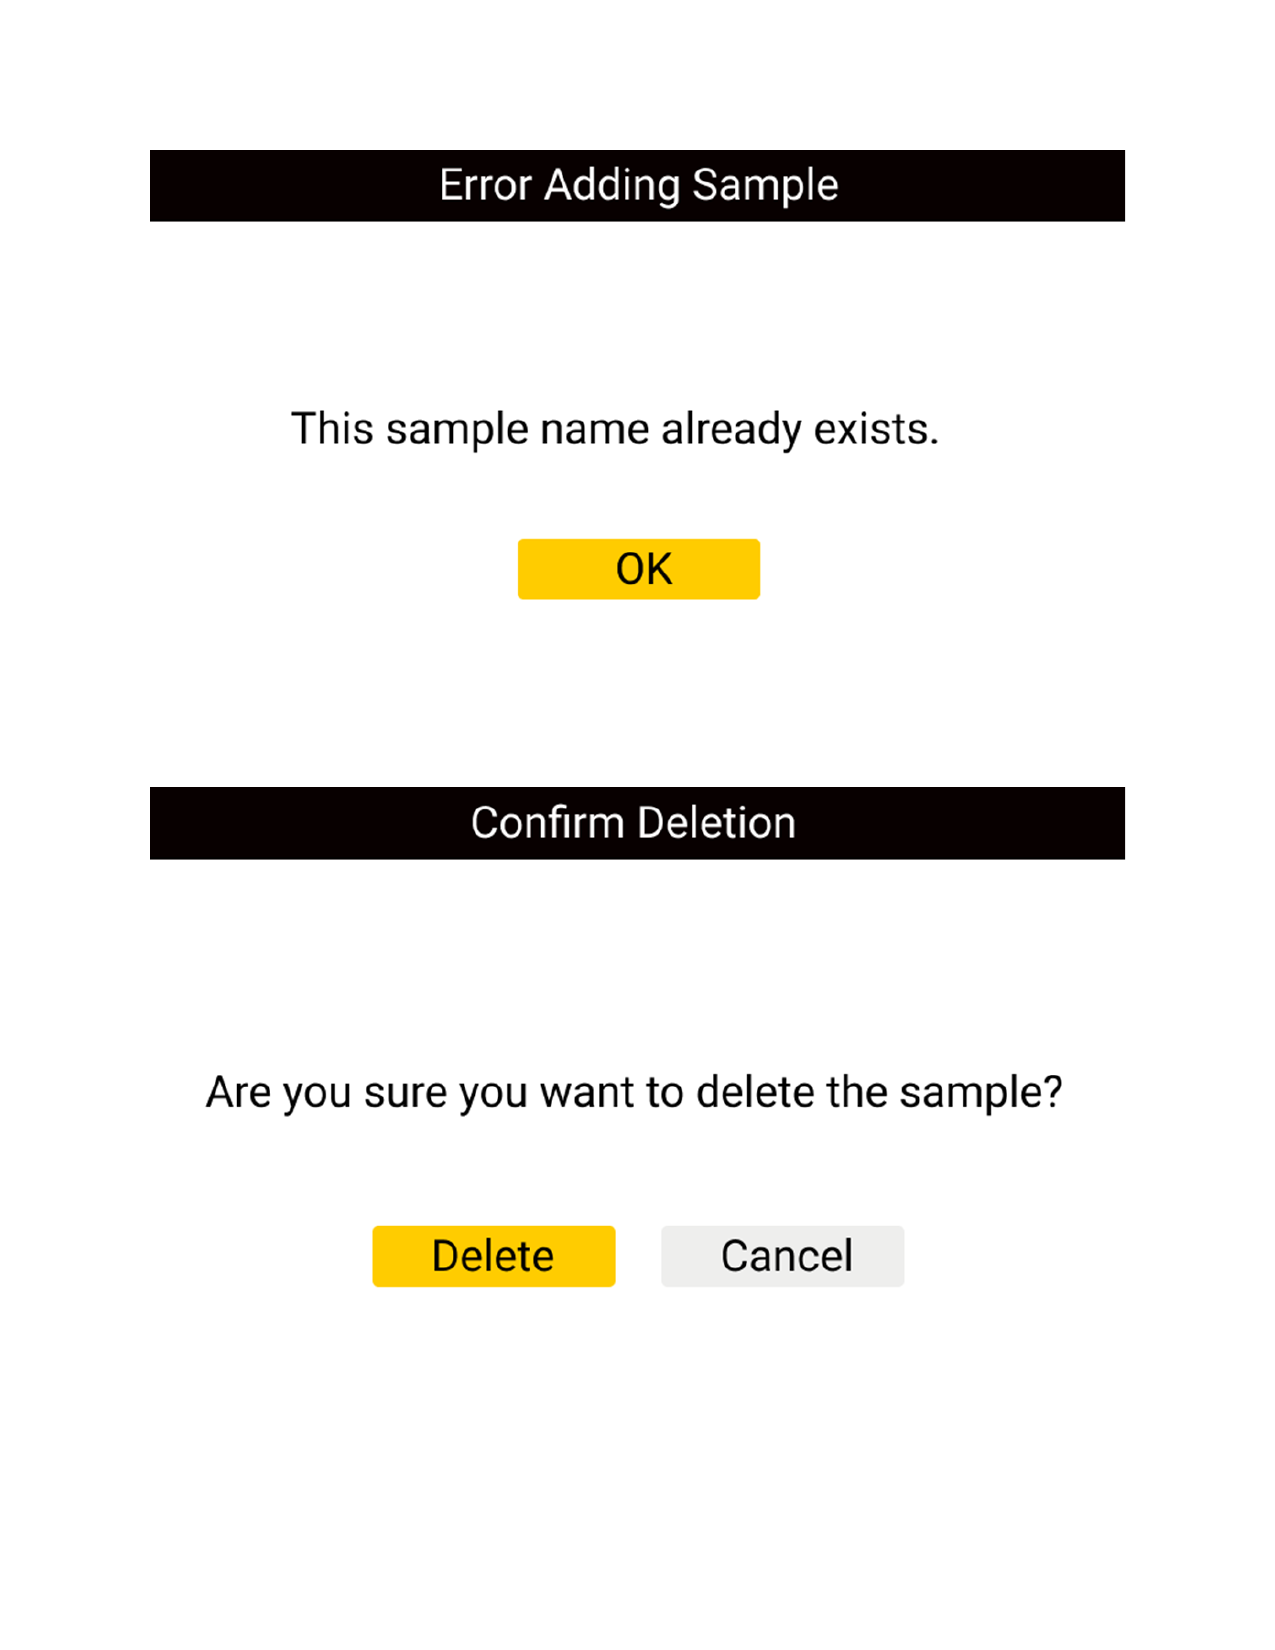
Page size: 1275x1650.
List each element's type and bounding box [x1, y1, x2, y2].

picture [150, 787, 1125, 1396]
picture [150, 150, 1125, 759]
